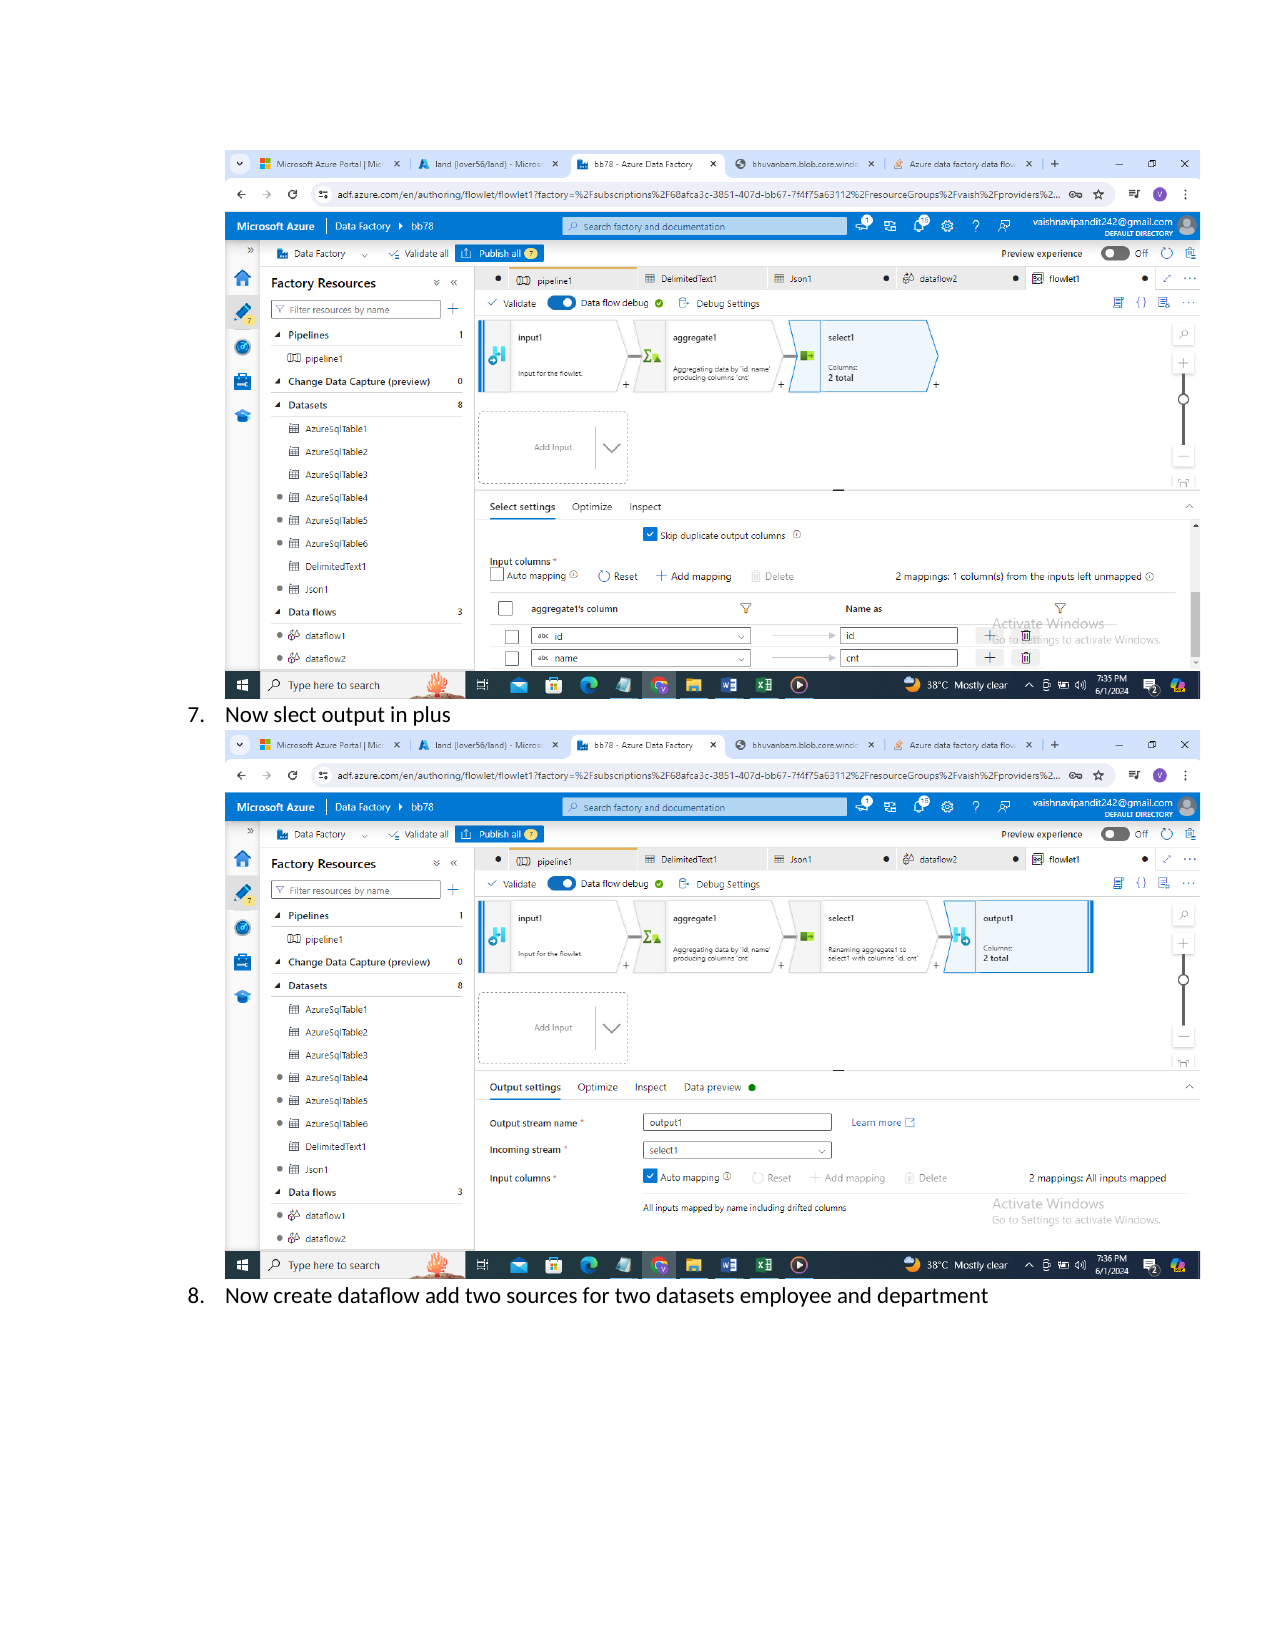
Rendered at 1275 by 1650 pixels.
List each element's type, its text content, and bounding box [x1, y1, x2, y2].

list Now create dataflow add two sources for two datasets employee and department [187, 1281, 1125, 1309]
list Now slect output in plus [187, 700, 1125, 728]
picture [225, 150, 1200, 699]
picture [225, 730, 1200, 1279]
